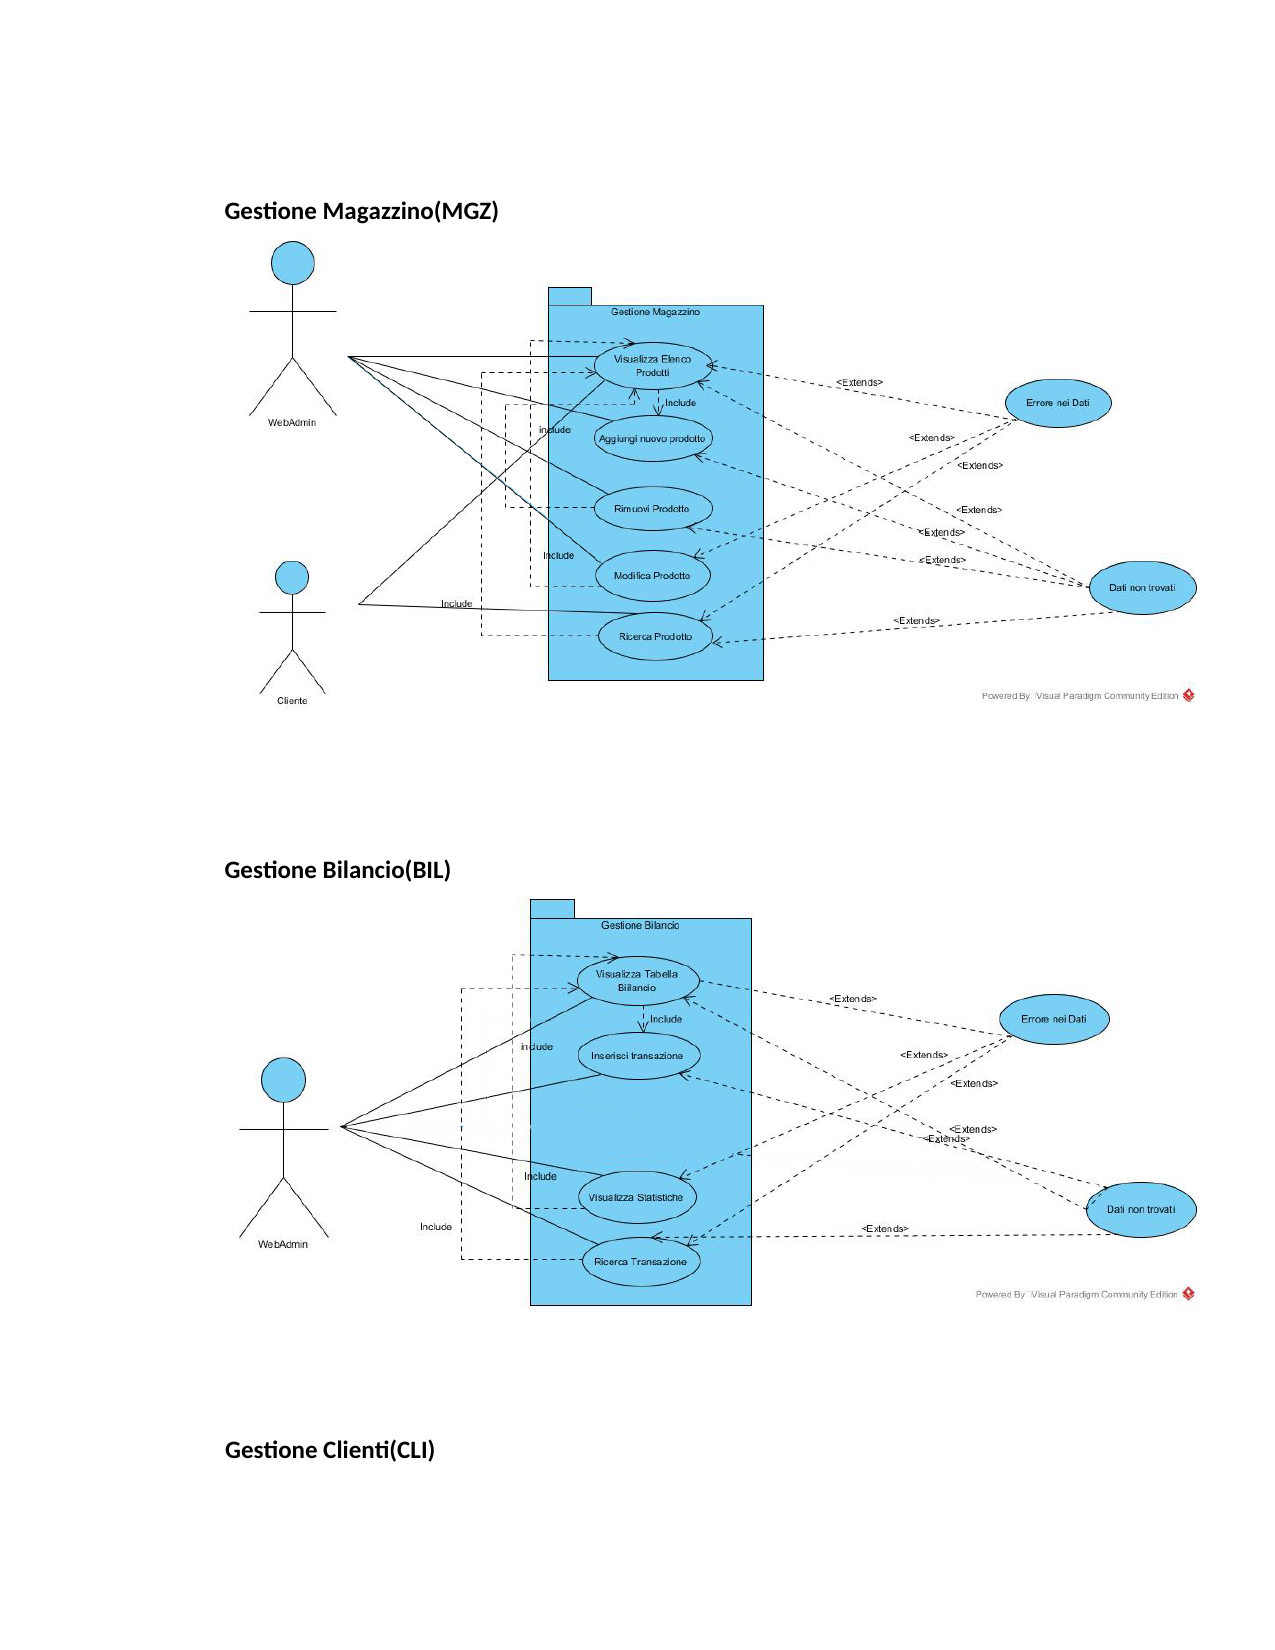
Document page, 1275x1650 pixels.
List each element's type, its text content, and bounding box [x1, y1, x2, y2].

text Gestione Bilancio(BIL) [150, 854, 1124, 884]
picture [224, 897, 1199, 1309]
picture [224, 239, 1199, 710]
text Gestione Clienti(CLI) [225, 1434, 1123, 1465]
text Gestione Magazzino(MGZ) [150, 195, 1124, 226]
